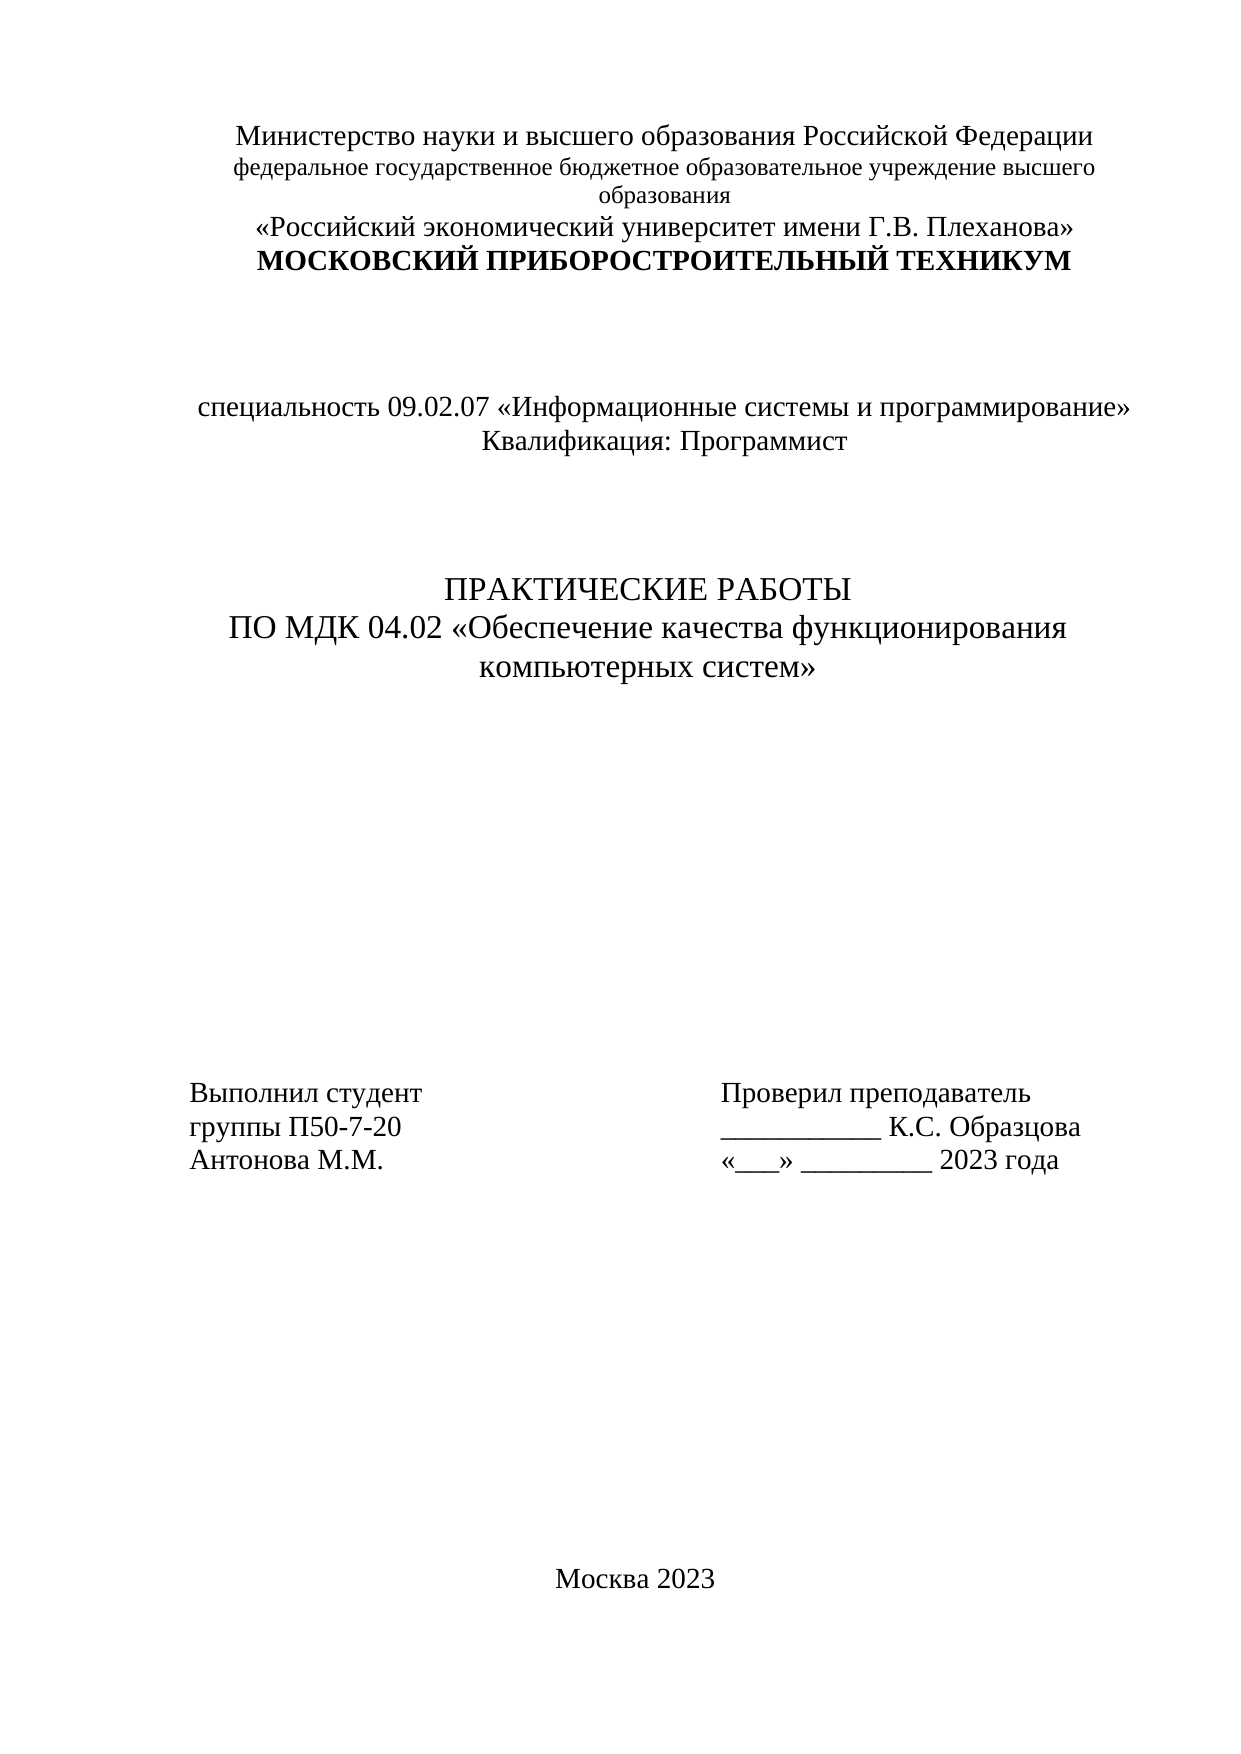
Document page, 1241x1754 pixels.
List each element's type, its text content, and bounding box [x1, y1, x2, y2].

text Москва 2023 [118, 1562, 1152, 1595]
table_header Выполнил студент группы П50-7-20 Антонова М.М. [177, 1075, 709, 1246]
text МОСКОВСКИЙ ПРИБОРОСТРОИТЕЛЬНЫЙ ТЕХНИКУМ [177, 243, 1152, 276]
text федеральное государственное бюджетное образовательное учреждение высшего образования [177, 152, 1152, 209]
text «Российский экономический университет имени Г.В. Плеханова» [177, 209, 1152, 243]
table_header Проверил преподаватель ___________ К.С. Образцова «___» _________ 2023 года [709, 1075, 1137, 1246]
text Квалификация: Программист [177, 423, 1152, 456]
text ПО МДК 04.02 «Обеспечение качества функционирования компьютерных систем» [177, 608, 1118, 684]
text специальность 09.02.07 «Информационные системы и программирование» [177, 389, 1152, 423]
text ПРАКТИЧЕСКИЕ РАБОТЫ [177, 569, 1118, 608]
text Министерство науки и высшего образования Российской Федерации [177, 118, 1152, 152]
